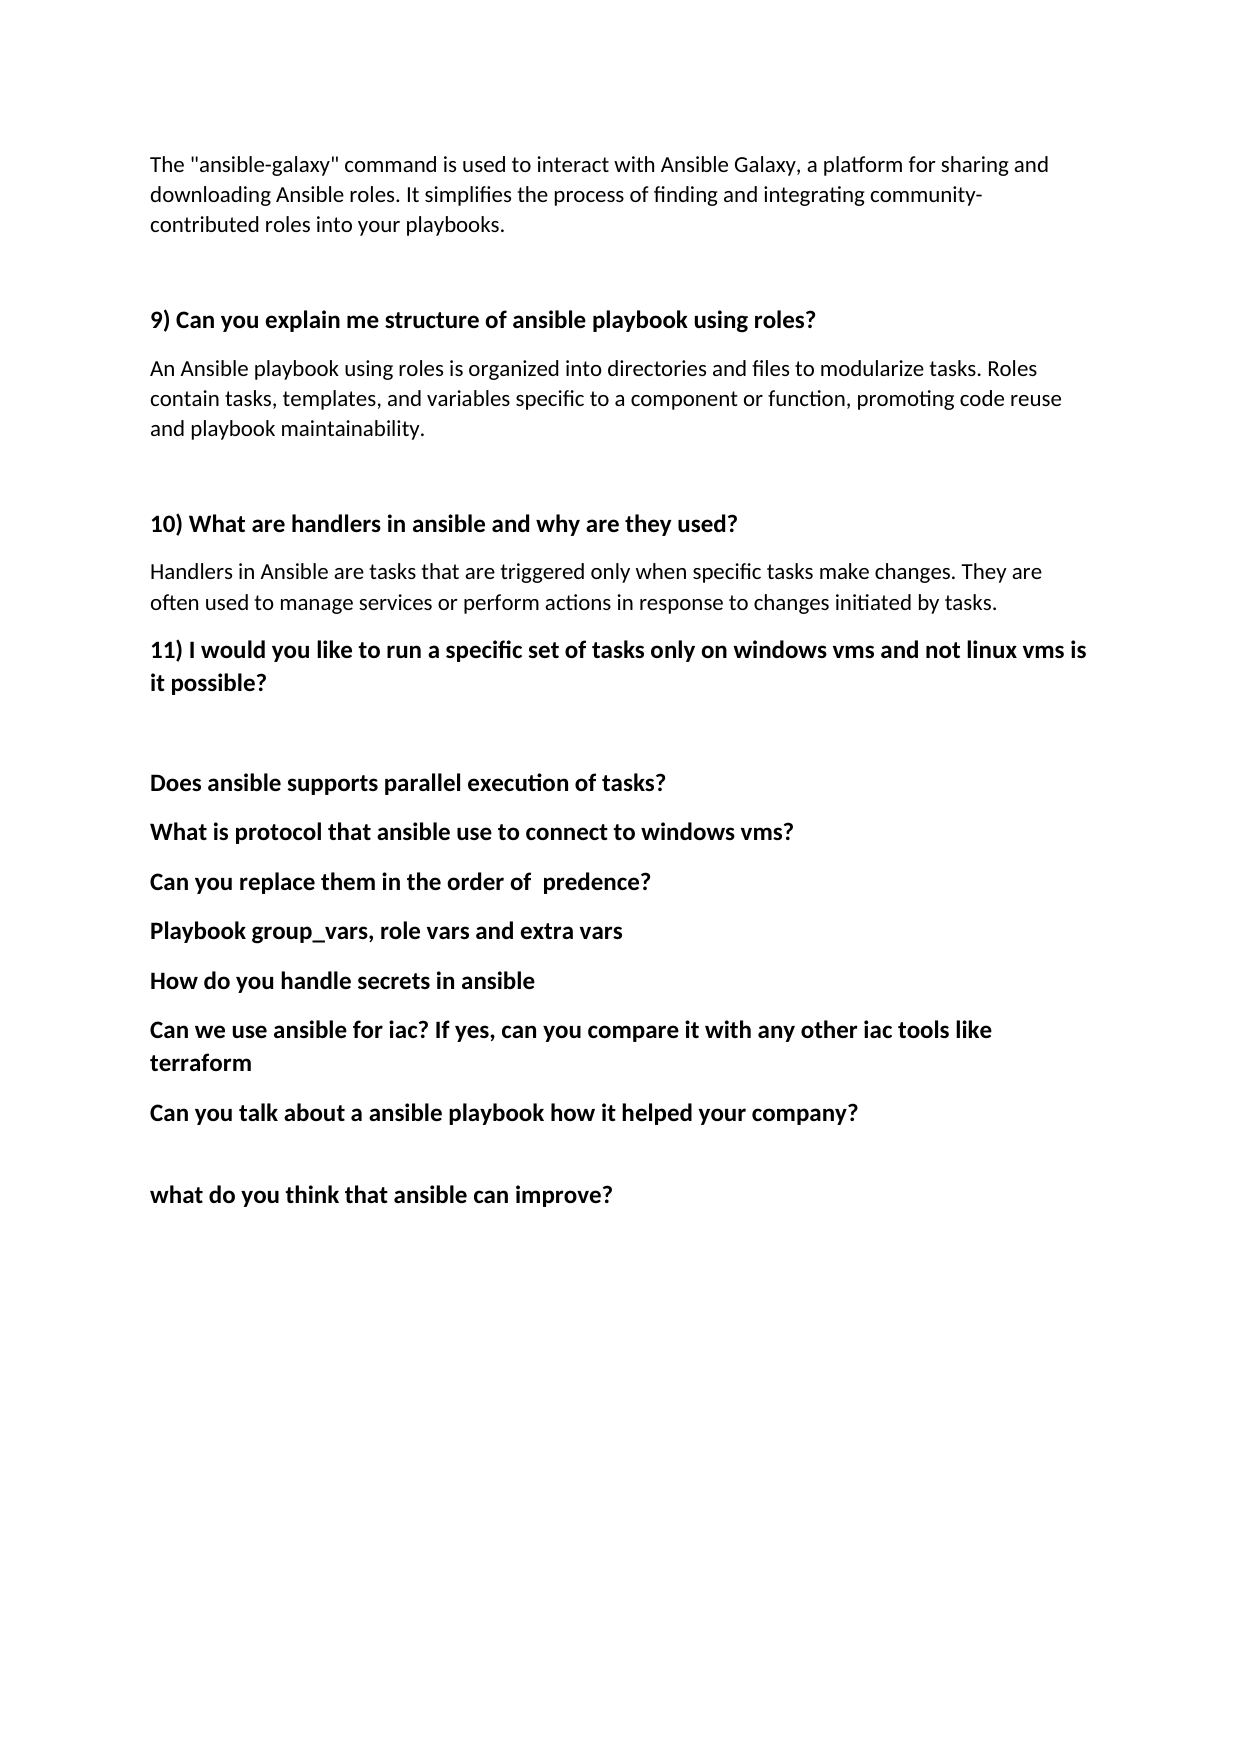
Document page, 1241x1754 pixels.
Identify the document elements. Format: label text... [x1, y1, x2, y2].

text Can you talk about a ansible playbook how it helped your company? [150, 1097, 1090, 1128]
text Does ansible supports parallel execution of tasks? [150, 767, 1090, 797]
text What is protocol that ansible use to connect to windows vms? [150, 816, 1090, 847]
text An Ansible playbook using roles is organized into directories and files to modularize tasks. Roles contain tasks, templates, and variables specific to a component or function, promoting code reuse and playbook maintainability. [150, 354, 1090, 442]
text Can you replace them in the order of predence? [150, 866, 1090, 896]
text Playbook group_vars, role vars and extra vars [150, 915, 1090, 946]
text 9) Can you explain me structure of ansible playbook using roles? [150, 304, 1090, 335]
text The "ansible-galaxy" command is used to interact with Ansible Galaxy, a platform for sharing and downloading Ansible roles. It simplifies the process of finding and integrating community-contributed roles into your playbooks. [150, 150, 1090, 238]
text How do you handle secrets in ansible [150, 965, 1090, 996]
text what do you think that ansible can improve? [150, 1147, 1090, 1210]
text 11) I would you like to run a specific set of tasks only on windows vms and not linux vms is it possible? [150, 634, 1090, 698]
text Can we use ansible for iac? If yes, can you compare it with any other iac tools like terraform [150, 1014, 1090, 1078]
text 10) What are handlers in ansible and why are they used? [150, 508, 1090, 538]
text Handlers in Ansible are tasks that are triggered only when specific tasks make changes. They are often used to manage services or perform actions in response to changes initiated by tasks. [150, 557, 1090, 616]
